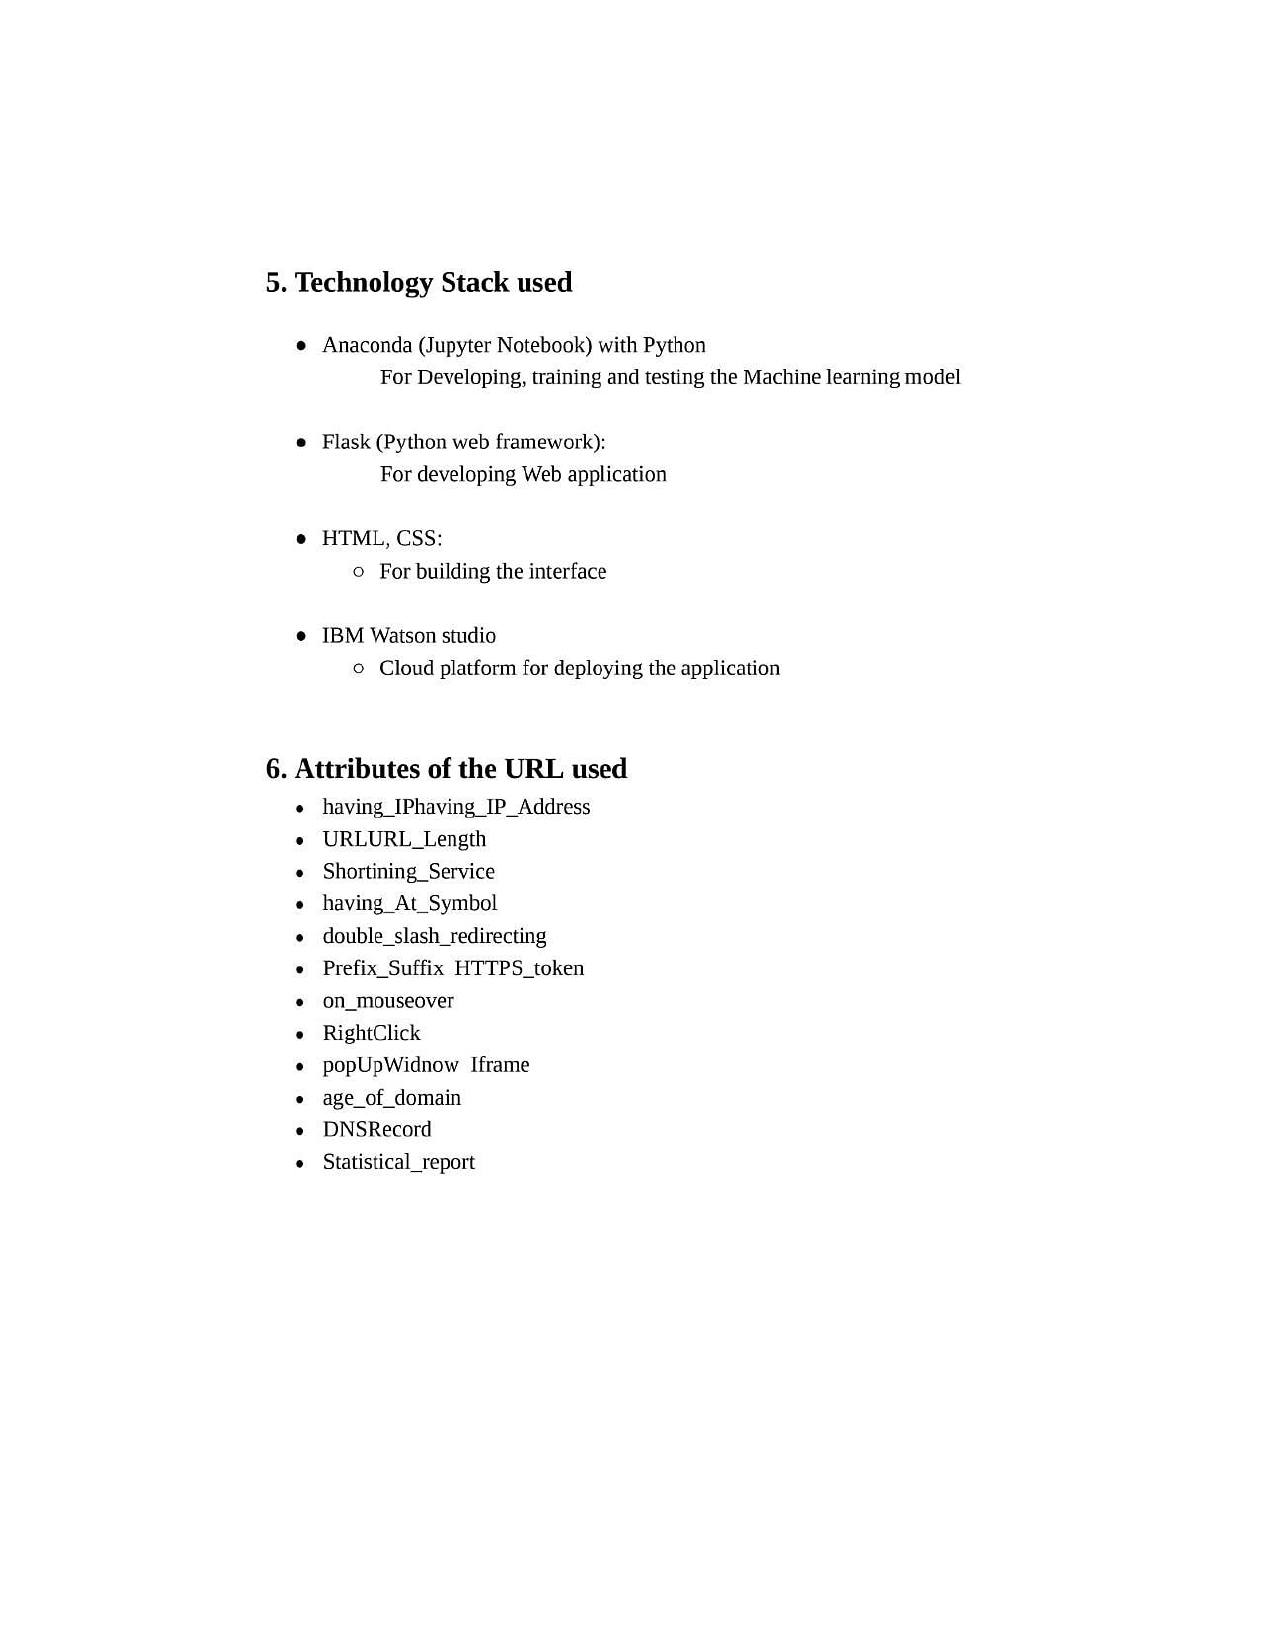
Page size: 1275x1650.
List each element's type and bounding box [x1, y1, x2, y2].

picture [150, 150, 1125, 1412]
